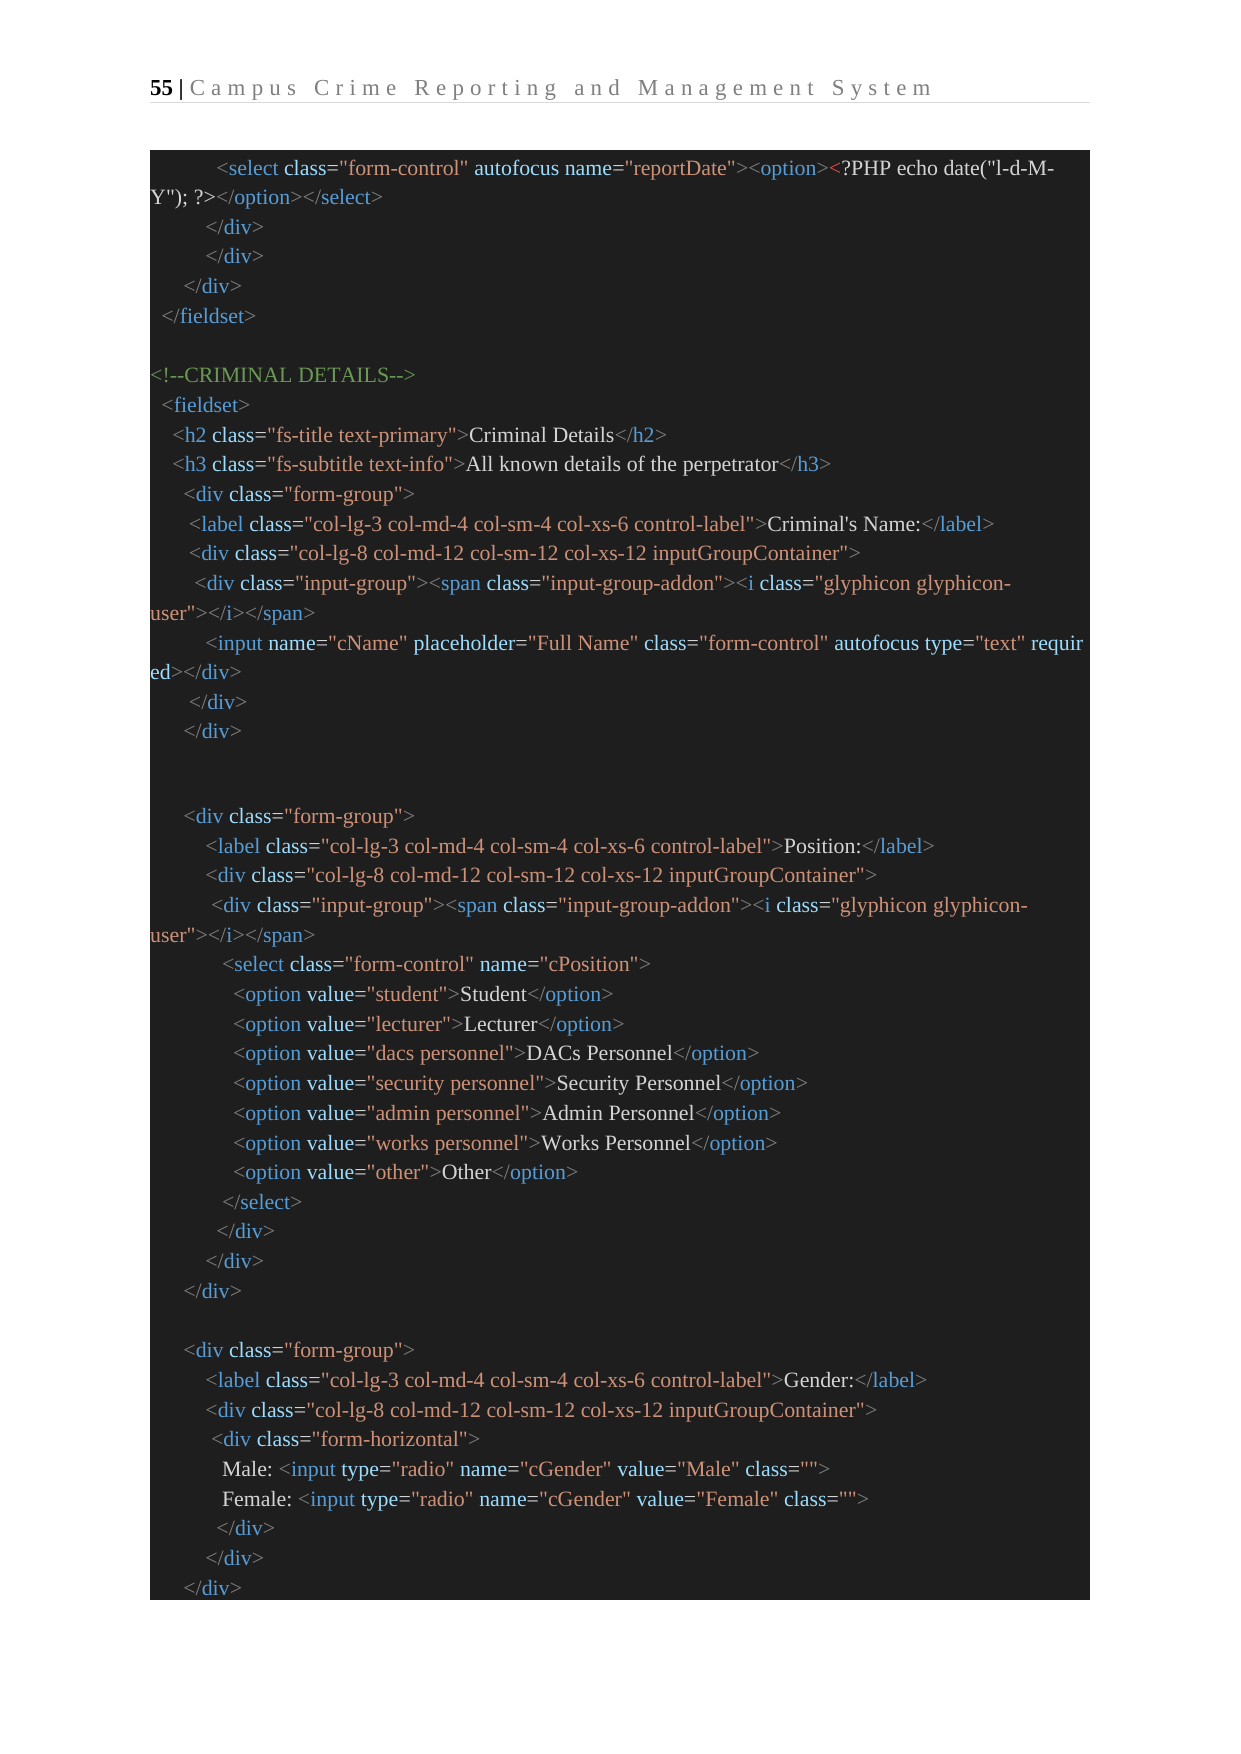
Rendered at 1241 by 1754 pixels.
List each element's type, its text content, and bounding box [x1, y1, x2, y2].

text <label class="col-lg-3 col-md-4 col-sm-4 col-xs-6 control-label">Gender:</label> [150, 1362, 1090, 1392]
text <option value="works personnel">Works Personnel</option> [150, 1125, 1090, 1155]
text <option value="lecturer">Lecturer</option> [150, 1006, 1090, 1036]
text <label class="col-lg-3 col-md-4 col-sm-4 col-xs-6 control-label">Position:</label> [150, 828, 1090, 858]
text <input name="cName" placeholder="Full Name" class="form-control" autofocus type="text" required></div> [150, 625, 1090, 684]
text <h3 class="fs-subtitle text-info">All known details of the perpetrator</h3> [150, 447, 1090, 477]
text <div class="form-group"> [150, 477, 1090, 506]
text <div class="input-group"><span class="input-group-addon"><i class="glyphicon glyphicon-user"></i></span> [150, 566, 1090, 625]
text </div> [150, 684, 1090, 714]
text <option value="security personnel">Security Personnel</option> [150, 1066, 1090, 1095]
text </div> [150, 269, 1090, 298]
text <option value="dacs personnel">DACs Personnel</option> [150, 1036, 1090, 1066]
text </div> [150, 1214, 1090, 1244]
text <!--CRIMINAL DETAILS--> [150, 358, 1090, 387]
text Male: <input type="radio" name="cGender" value="Male" class=""> [150, 1452, 1090, 1481]
text </fieldset> [150, 298, 1090, 328]
text </div> [150, 714, 1090, 744]
text <option value="other">Other</option> [150, 1155, 1090, 1184]
text </div> [150, 1511, 1090, 1541]
text </div> [150, 1273, 1090, 1303]
text <label class="col-lg-3 col-md-4 col-sm-4 col-xs-6 control-label">Criminal's Name:</label> [150, 506, 1090, 536]
text <h2 class="fs-title text-primary">Criminal Details</h2> [150, 417, 1090, 447]
text Female: <input type="radio" name="cGender" value="Female" class=""> [150, 1481, 1090, 1511]
text </div> [150, 1541, 1090, 1570]
text <div class="input-group"><span class="input-group-addon"><i class="glyphicon glyphicon-user"></i></span> [150, 887, 1090, 947]
text <div class="form-horizontal"> [150, 1422, 1090, 1452]
text </div> [150, 239, 1090, 269]
text <fieldset> [150, 387, 1090, 417]
text <div class="col-lg-8 col-md-12 col-sm-12 col-xs-12 inputGroupContainer"> [150, 536, 1090, 566]
text <option value="student">Student</option> [150, 977, 1090, 1006]
text <select class="form-control" autofocus name="reportDate"><option><?PHP echo date("l-d-M-Y"); ?></option></select> [150, 150, 1090, 209]
text </div> [150, 1244, 1090, 1273]
text <div class="form-group"> [150, 798, 1090, 828]
text <div class="col-lg-8 col-md-12 col-sm-12 col-xs-12 inputGroupContainer"> [150, 1392, 1090, 1422]
text </select> [150, 1184, 1090, 1214]
text <div class="form-group"> [150, 1333, 1090, 1362]
text <option value="admin personnel">Admin Personnel</option> [150, 1095, 1090, 1125]
text </div> [150, 209, 1090, 239]
text <div class="col-lg-8 col-md-12 col-sm-12 col-xs-12 inputGroupContainer"> [150, 858, 1090, 887]
text </div> [150, 1570, 1090, 1600]
text <select class="form-control" name="cPosition"> [150, 947, 1090, 977]
